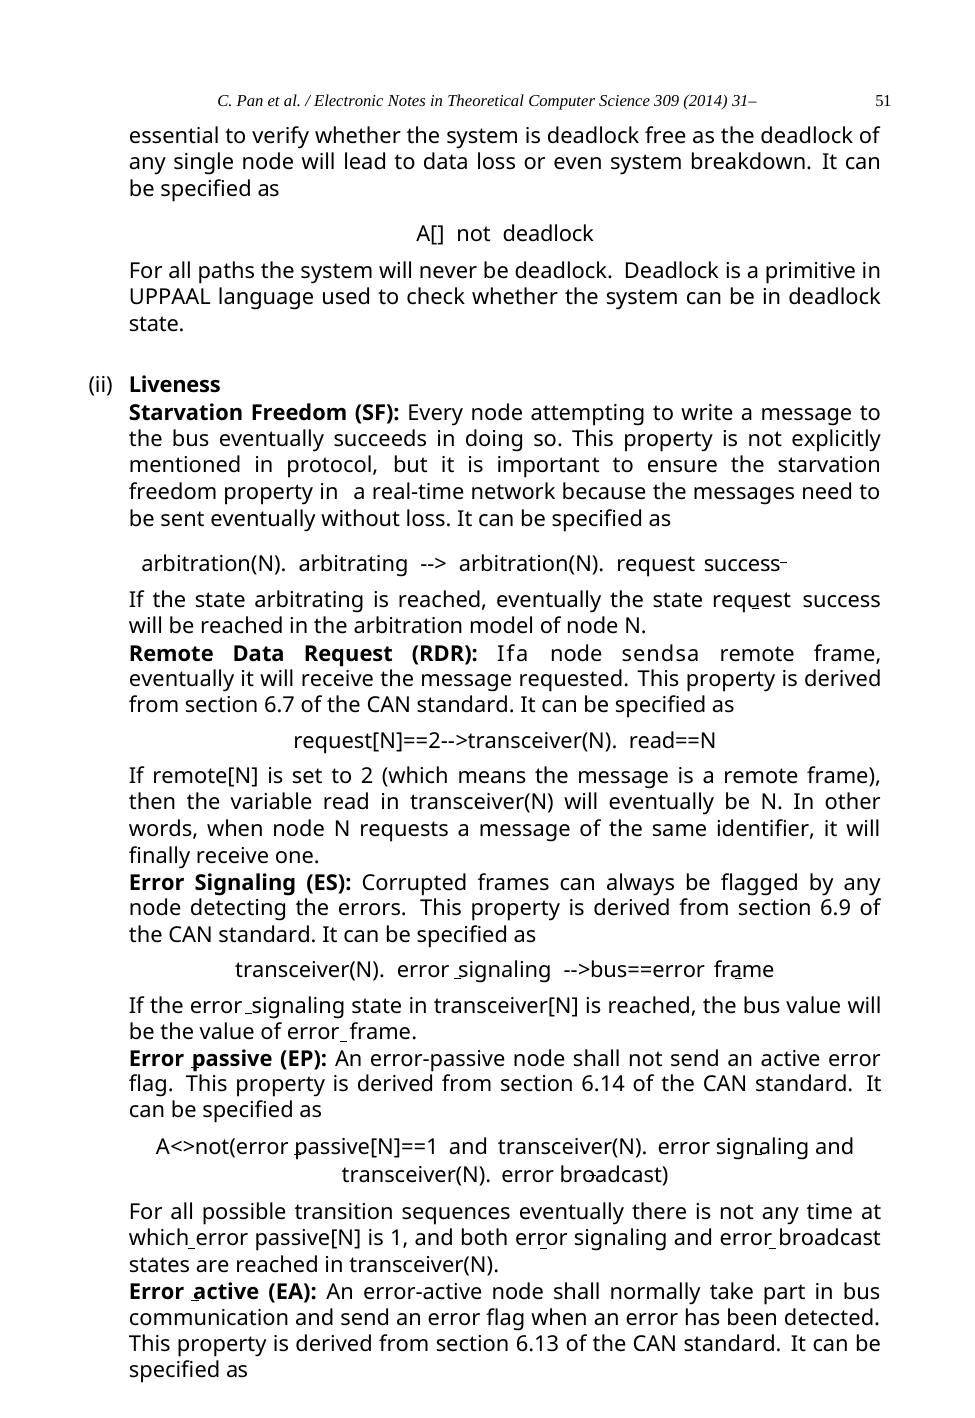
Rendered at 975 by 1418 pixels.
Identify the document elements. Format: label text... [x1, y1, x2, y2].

text Remote Data Request (RDR): Ifa node sendsa remote frame, eventually it will receive the message requested. This property is derived from section 6.7 of the CAN standard. It can be specified as [129, 640, 881, 719]
text essential to verify whether the system is deadlock free as the deadlock of any single node will lead to data loss or even system breakdown. It can be specified as [129, 122, 881, 203]
text Error active (EA): An error-active node shall normally take part in bus communication and send an error flag when an error has been detected. This property is derived from section 6.13 of the CAN standard. It can be specified as [128, 1279, 881, 1384]
text Starvation Freedom (SF): Every node attempting to write a message to the bus eventually succeeds in doing so. This property is not explicitly mentioned in protocol, but it is important to ensure the starvation freedom property in a real-time network because the messages need to be sent eventually without loss. It can be specified as [129, 399, 881, 533]
text Error passive (EP): An error-passive node shall not send an active error flag. This property is derived from section 6.14 of the CAN standard. It can be specified as [128, 1046, 881, 1124]
text If the error signaling state in transceiver[N] is reached, the bus value will be the value of error frame. [129, 992, 881, 1046]
text A[] not deadlock [106, 218, 904, 248]
text Error Signaling (ES): Corrupted frames can always be flagged by any node detecting the errors. This property is derived from section 6.9 of the CAN standard. It can be specified as [129, 870, 881, 948]
text request[N]==2-->transceiver(N). read==N [105, 725, 904, 755]
text For all possible transition sequences eventually there is not any time at which error passive[N] is 1, and both error signaling and error broadcast states are reached in transceiver(N). [129, 1198, 881, 1279]
text For all paths the system will never be deadlock. Deadlock is a primitive in UPPAAL language used to check whether the system can be in deadlock state. [129, 257, 881, 337]
text A<>not(error passive[N]==1 and transceiver(N). error signaling and transceiver(N). error broadcast) [143, 1131, 867, 1189]
text transceiver(N). error signaling -->bus==error frame [105, 954, 904, 984]
subtitle Liveness [88, 368, 904, 398]
text If remote[N] is set to 2 (which means the message is a remote frame), then the variable read in transceiver(N) will eventually be N. In other words, when node N requests a message of the same identifier, it will finally receive one. [129, 762, 881, 870]
text If the state arbitrating is reached, eventually the state request success will be reached in the arbitration model of node N. [129, 586, 881, 640]
text arbitration(N). arbitrating --> arbitration(N). request success [141, 548, 904, 577]
